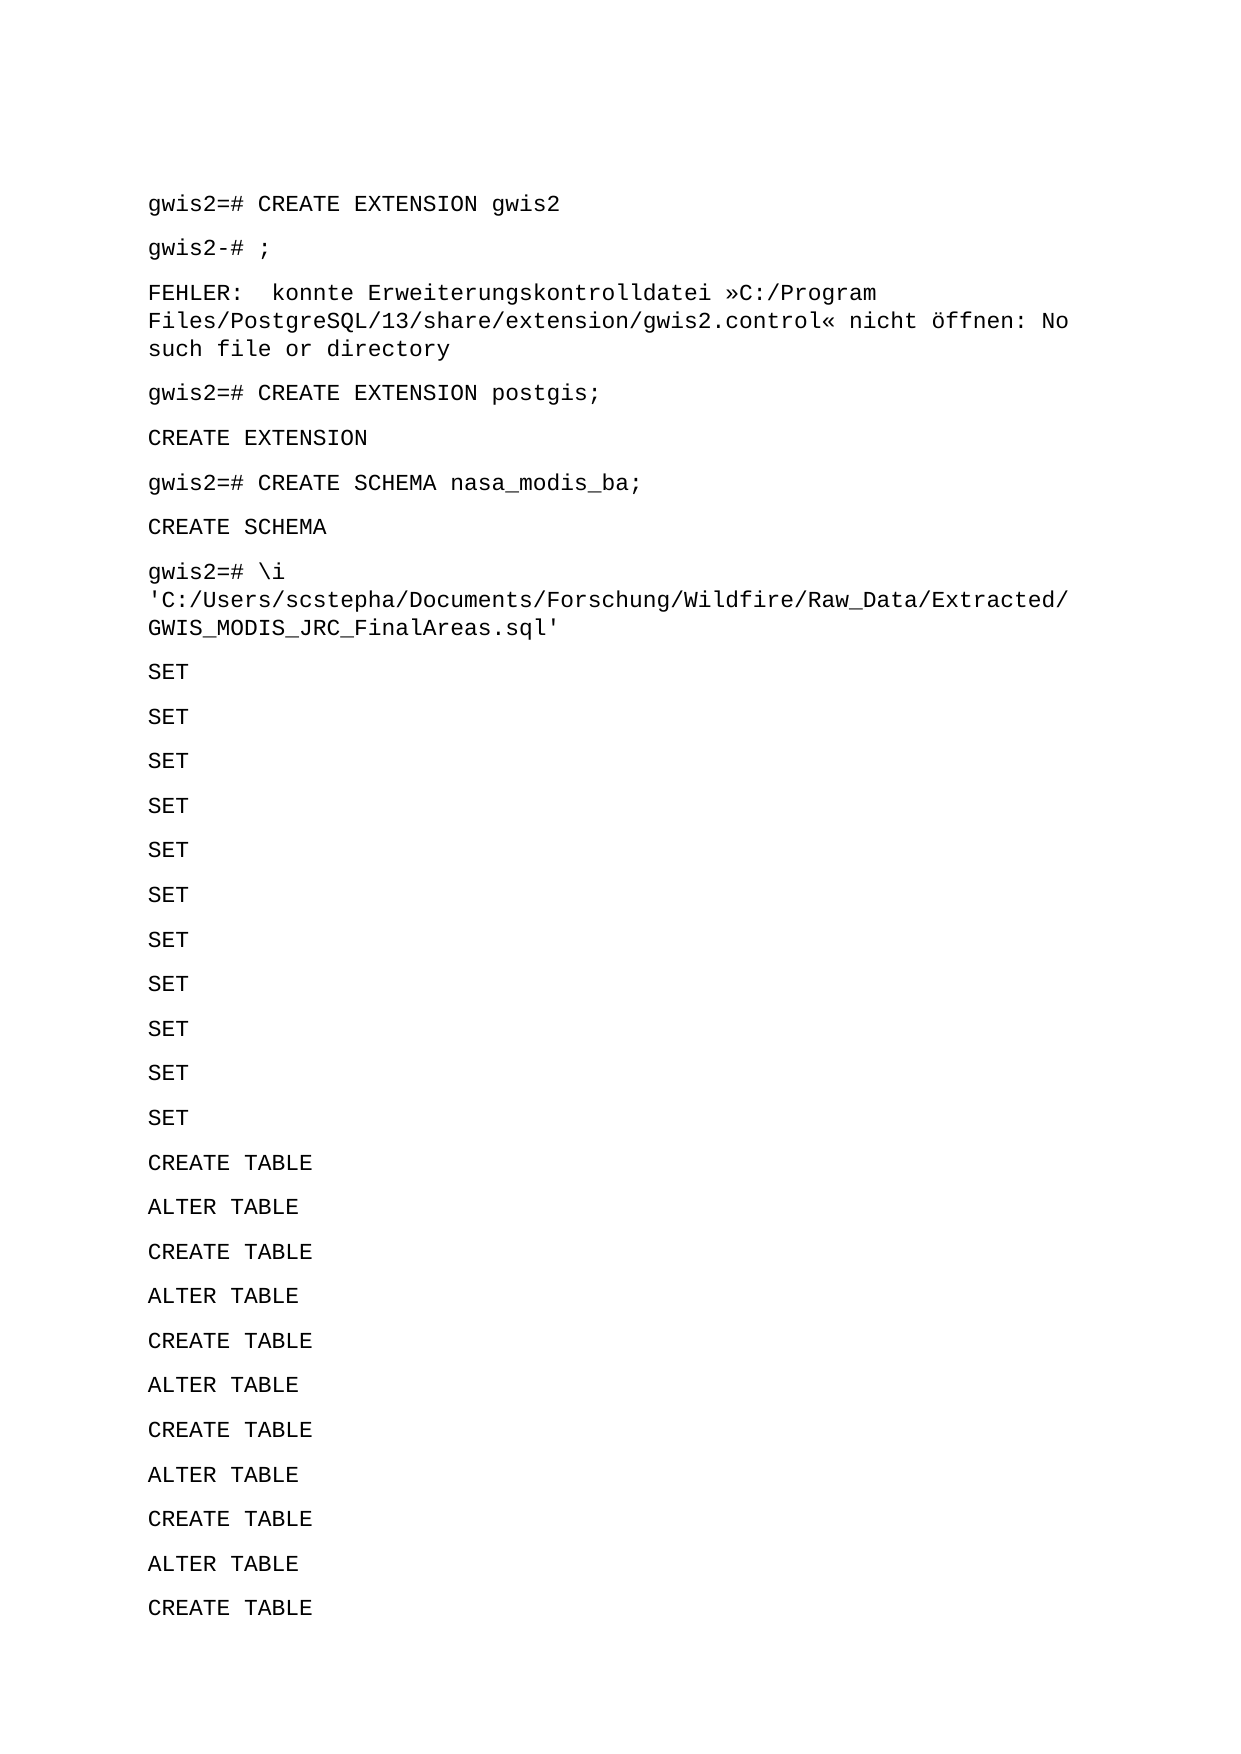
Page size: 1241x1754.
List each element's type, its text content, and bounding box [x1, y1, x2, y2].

text SET [148, 1017, 1093, 1043]
text ALTER TABLE [148, 1463, 1093, 1489]
text ALTER TABLE [148, 1374, 1093, 1400]
text ALTER TABLE [148, 1552, 1093, 1578]
text ALTER TABLE [148, 1285, 1093, 1311]
text gwis2=# CREATE SCHEMA nasa_modis_ba; [148, 471, 1093, 497]
text CREATE TABLE [148, 1151, 1093, 1177]
text CREATE SCHEMA [148, 516, 1093, 541]
text CREATE TABLE [148, 1329, 1093, 1355]
text SET [148, 794, 1093, 820]
text gwis2-# ; [148, 237, 1093, 263]
text SET [148, 1106, 1093, 1132]
text SET [148, 1062, 1093, 1088]
text gwis2=# CREATE EXTENSION postgis; [148, 382, 1093, 408]
text CREATE EXTENSION [148, 426, 1093, 452]
text SET [148, 973, 1093, 998]
text CREATE TABLE [148, 1240, 1093, 1266]
text SET [148, 661, 1093, 686]
text SET [148, 750, 1093, 776]
text SET [148, 928, 1093, 954]
text ALTER TABLE [148, 1196, 1093, 1221]
text CREATE TABLE [148, 1597, 1093, 1623]
text SET [148, 705, 1093, 731]
text SET [148, 839, 1093, 865]
text gwis2=# \i 'C:/Users/scstepha/Documents/Forschung/Wildfire/Raw_Data/Extracted/GWIS_MODIS_JRC_FinalAreas.sql' [148, 560, 1093, 642]
text gwis2=# CREATE EXTENSION gwis2 [148, 192, 1093, 218]
text SET [148, 883, 1093, 909]
text CREATE TABLE [148, 1508, 1093, 1533]
text CREATE TABLE [148, 1418, 1093, 1444]
text FEHLER: konnte Erweiterungskontrolldatei »C:/Program Files/PostgreSQL/13/share/extension/gwis2.control« nicht öffnen: No such file or directory [148, 281, 1093, 363]
